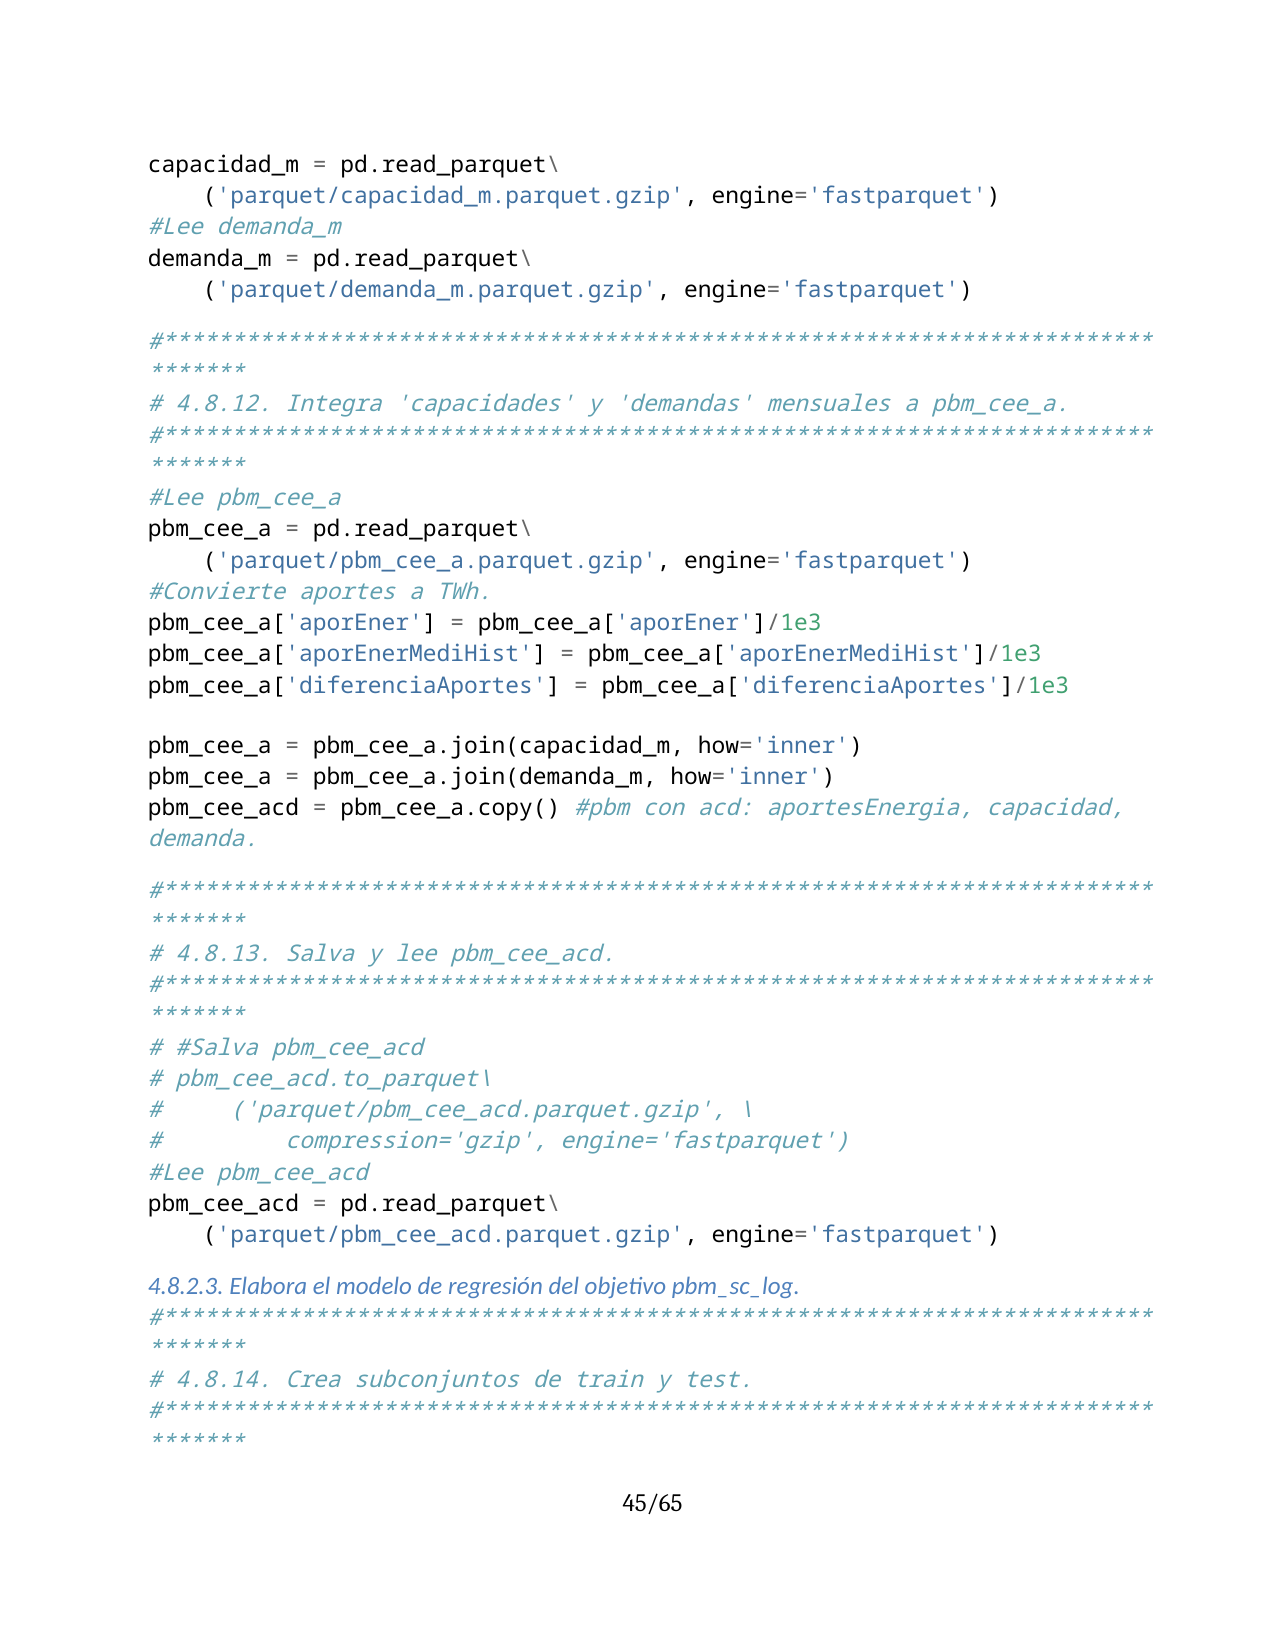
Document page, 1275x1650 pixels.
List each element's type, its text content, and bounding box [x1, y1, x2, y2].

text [148, 148, 1157, 304]
subtitle 4.8.2.3. Elabora el modelo de regresión del objetivo pbm_sc_log. [148, 1270, 1157, 1301]
text #******************************************************************************* # 4.8.13. Salva y lee pbm_cee_acd. #******************************************************************************* # #Salva pbm_cee_acd # pbm_cee_acd.to_parquet\ # ('parquet/pbm_cee_acd.parquet.gzip', \ # compression='gzip', engine='fastparquet') #Lee pbm_cee_acd pbm_cee_acd = pd.read_parquet\ ('parquet/pbm_cee_acd.parquet.gzip', engine='fastparquet') [148, 874, 1157, 1249]
text #******************************************************************************* # 4.8.12. Integra 'capacidades' y 'demandas' mensuales a pbm_cee_a. #******************************************************************************* #Lee pbm_cee_a pbm_cee_a = pd.read_parquet\ ('parquet/pbm_cee_a.parquet.gzip', engine='fastparquet') #Convierte aportes a TWh. pbm_cee_a['aporEner'] = pbm_cee_a['aporEner']/1e3 pbm_cee_a['aporEnerMediHist'] = pbm_cee_a['aporEnerMediHist']/1e3 pbm_cee_a['diferenciaAportes'] = pbm_cee_a['diferenciaAportes']/1e3 pbm_cee_a = pbm_cee_a.join(capacidad_m, how='inner') pbm_cee_a = pbm_cee_a.join(demanda_m, how='inner') pbm_cee_acd = pbm_cee_a.copy() #pbm con acd: aportesEnergia, capacidad, demanda. [148, 325, 1157, 853]
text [148, 1301, 1157, 1457]
